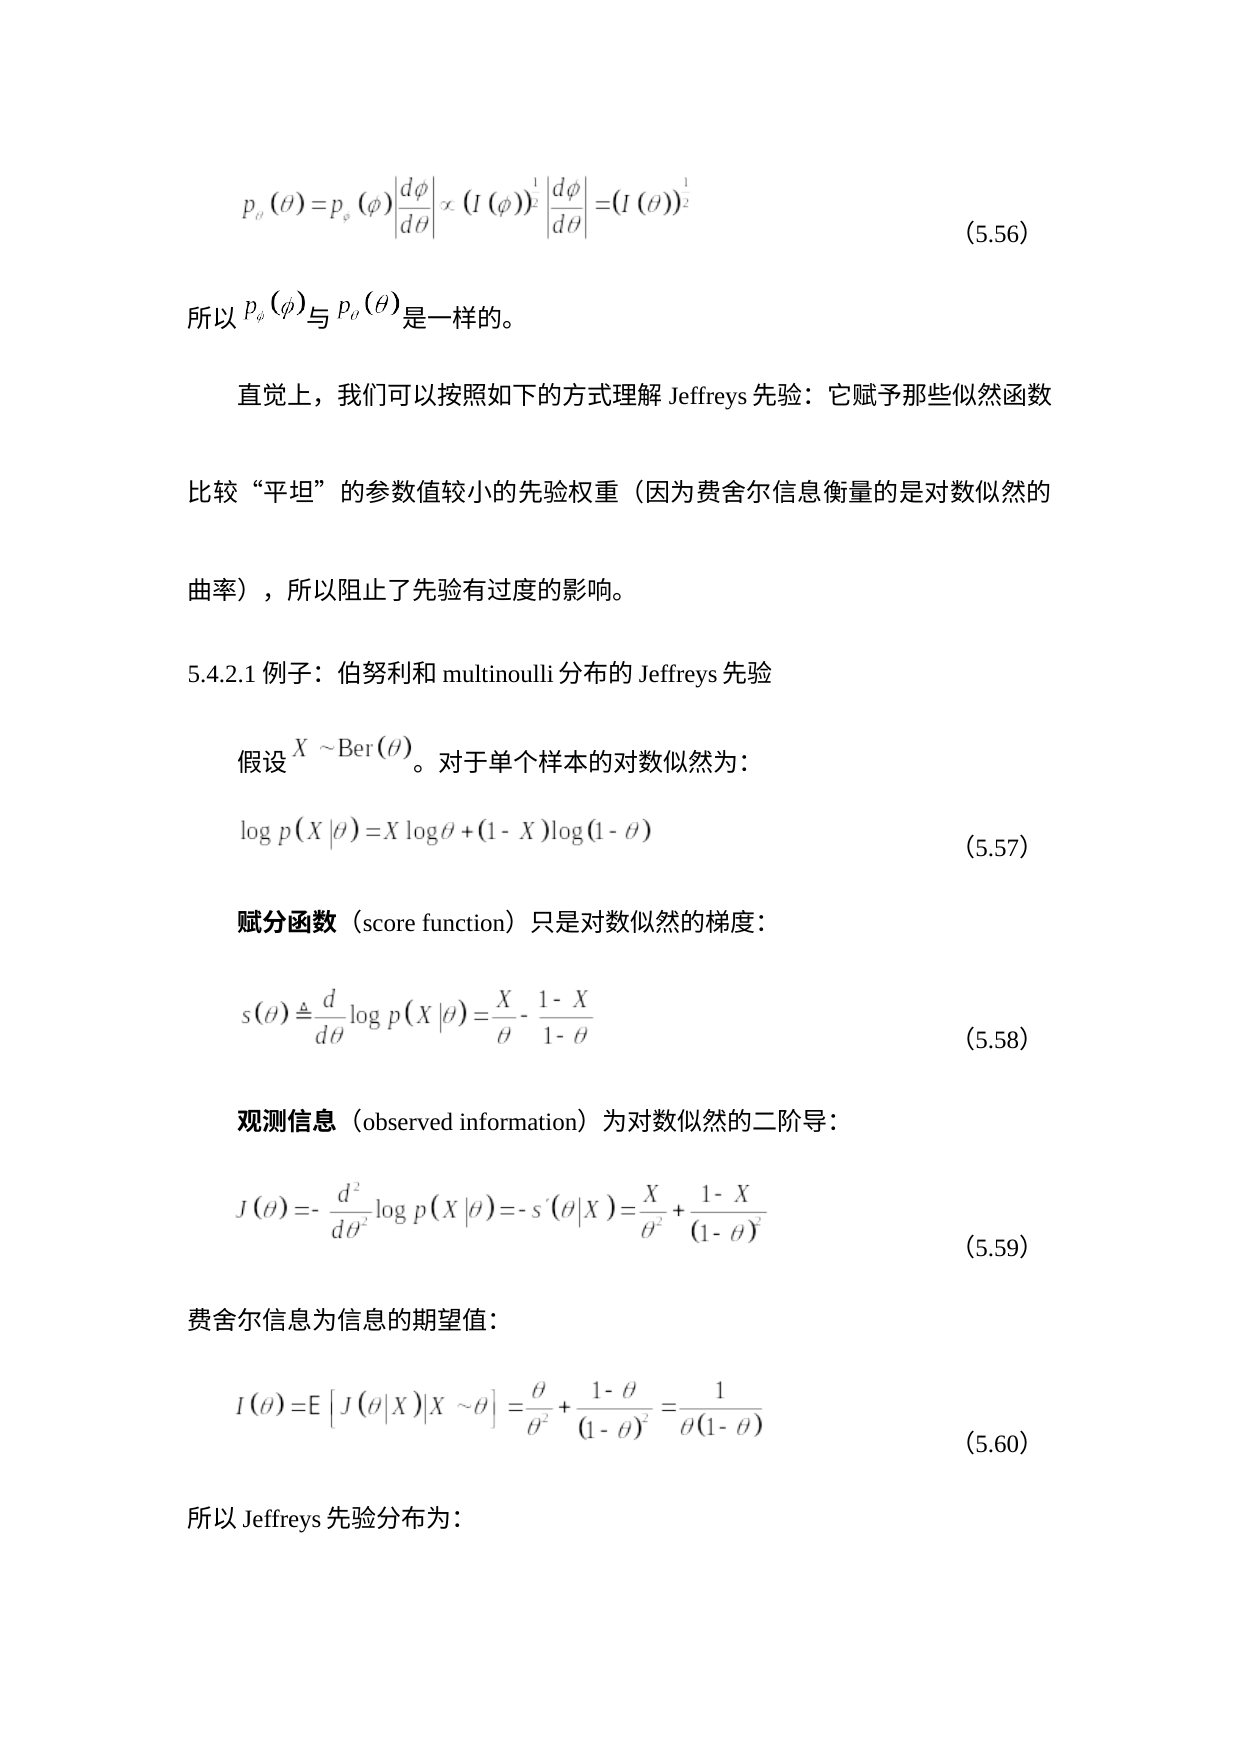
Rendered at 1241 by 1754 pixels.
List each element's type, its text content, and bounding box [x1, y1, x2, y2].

text （5.57） [187, 805, 1053, 870]
text （5.56） [187, 162, 1053, 259]
text （5.59） [187, 1170, 1053, 1268]
text （5.58） [187, 971, 1053, 1069]
text 赋分函数（score function）只是对数似然的梯度： [187, 888, 1053, 953]
text 观测信息（observed information）为对数似然的二阶导： [187, 1087, 1053, 1152]
text （5.60） [187, 1369, 1053, 1466]
text 所以与是一样的。 [187, 278, 1053, 343]
text 所以Jeffreys先验分布为： [187, 1484, 1053, 1549]
text 直觉上，我们可以按照如下的方式理解Jeffreys先验：它赋予那些似然函数比较“平坦”的参数值较小的先验权重（因为费舍尔信息衡量的是对数似然的曲率），所以阻止了先验有过度的影响。 [187, 361, 1053, 621]
text 费舍尔信息为信息的期望值： [187, 1286, 1053, 1351]
text 假设。对于单个样本的对数似然为： [187, 722, 1053, 787]
text 5.4.2.1 例子：伯努利和multinoulli分布的Jeffreys先验 [187, 639, 1053, 704]
